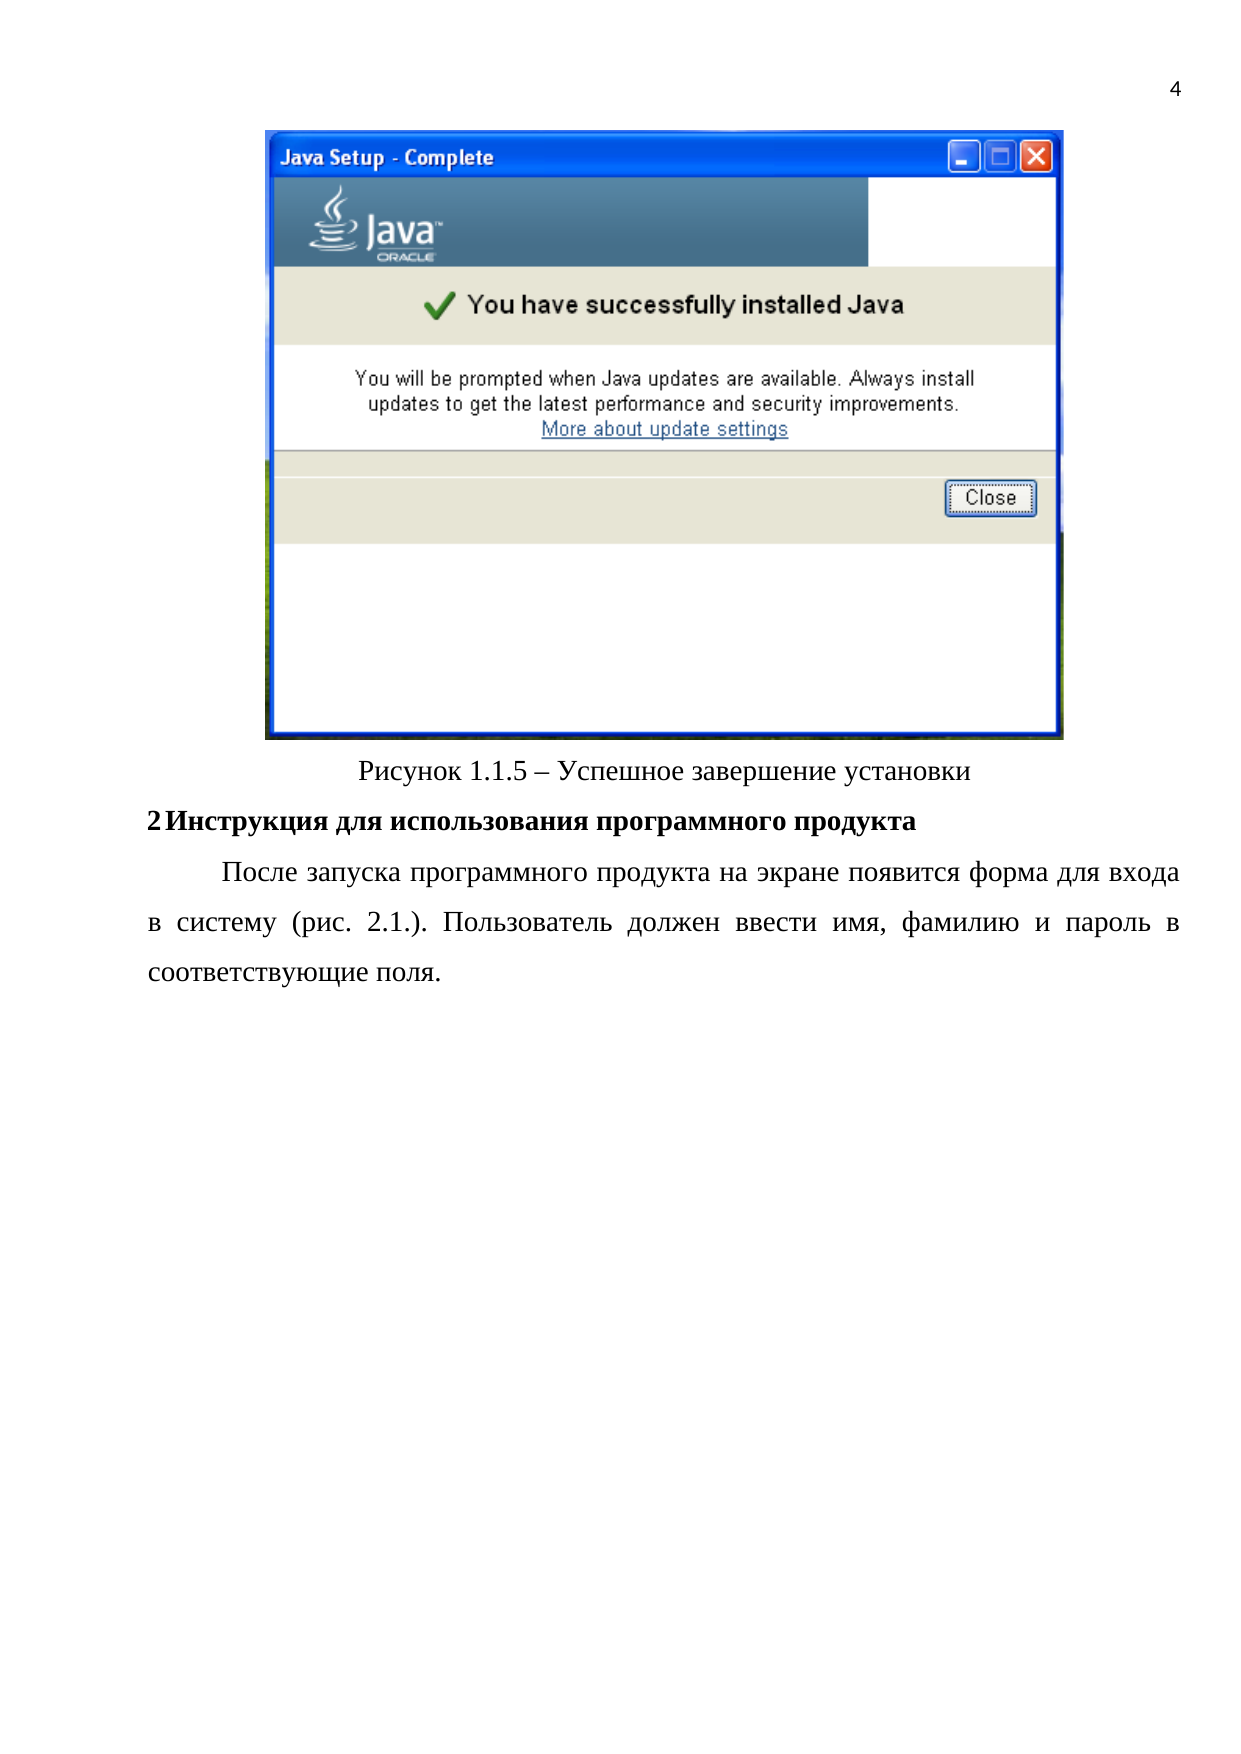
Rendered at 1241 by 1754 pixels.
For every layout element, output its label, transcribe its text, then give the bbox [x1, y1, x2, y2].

text Рисунок 1.1.5 – Успешное завершение установки [148, 753, 1181, 787]
text После запуска программного продукта на экране появится форма для входа в систему (рис. 2.1.). Пользователь должен ввести имя, фамилию и пароль в соответствующие поля. [148, 854, 1181, 988]
text 2 Инструкция для использования программного продукта [147, 803, 1181, 837]
picture [265, 130, 1064, 740]
